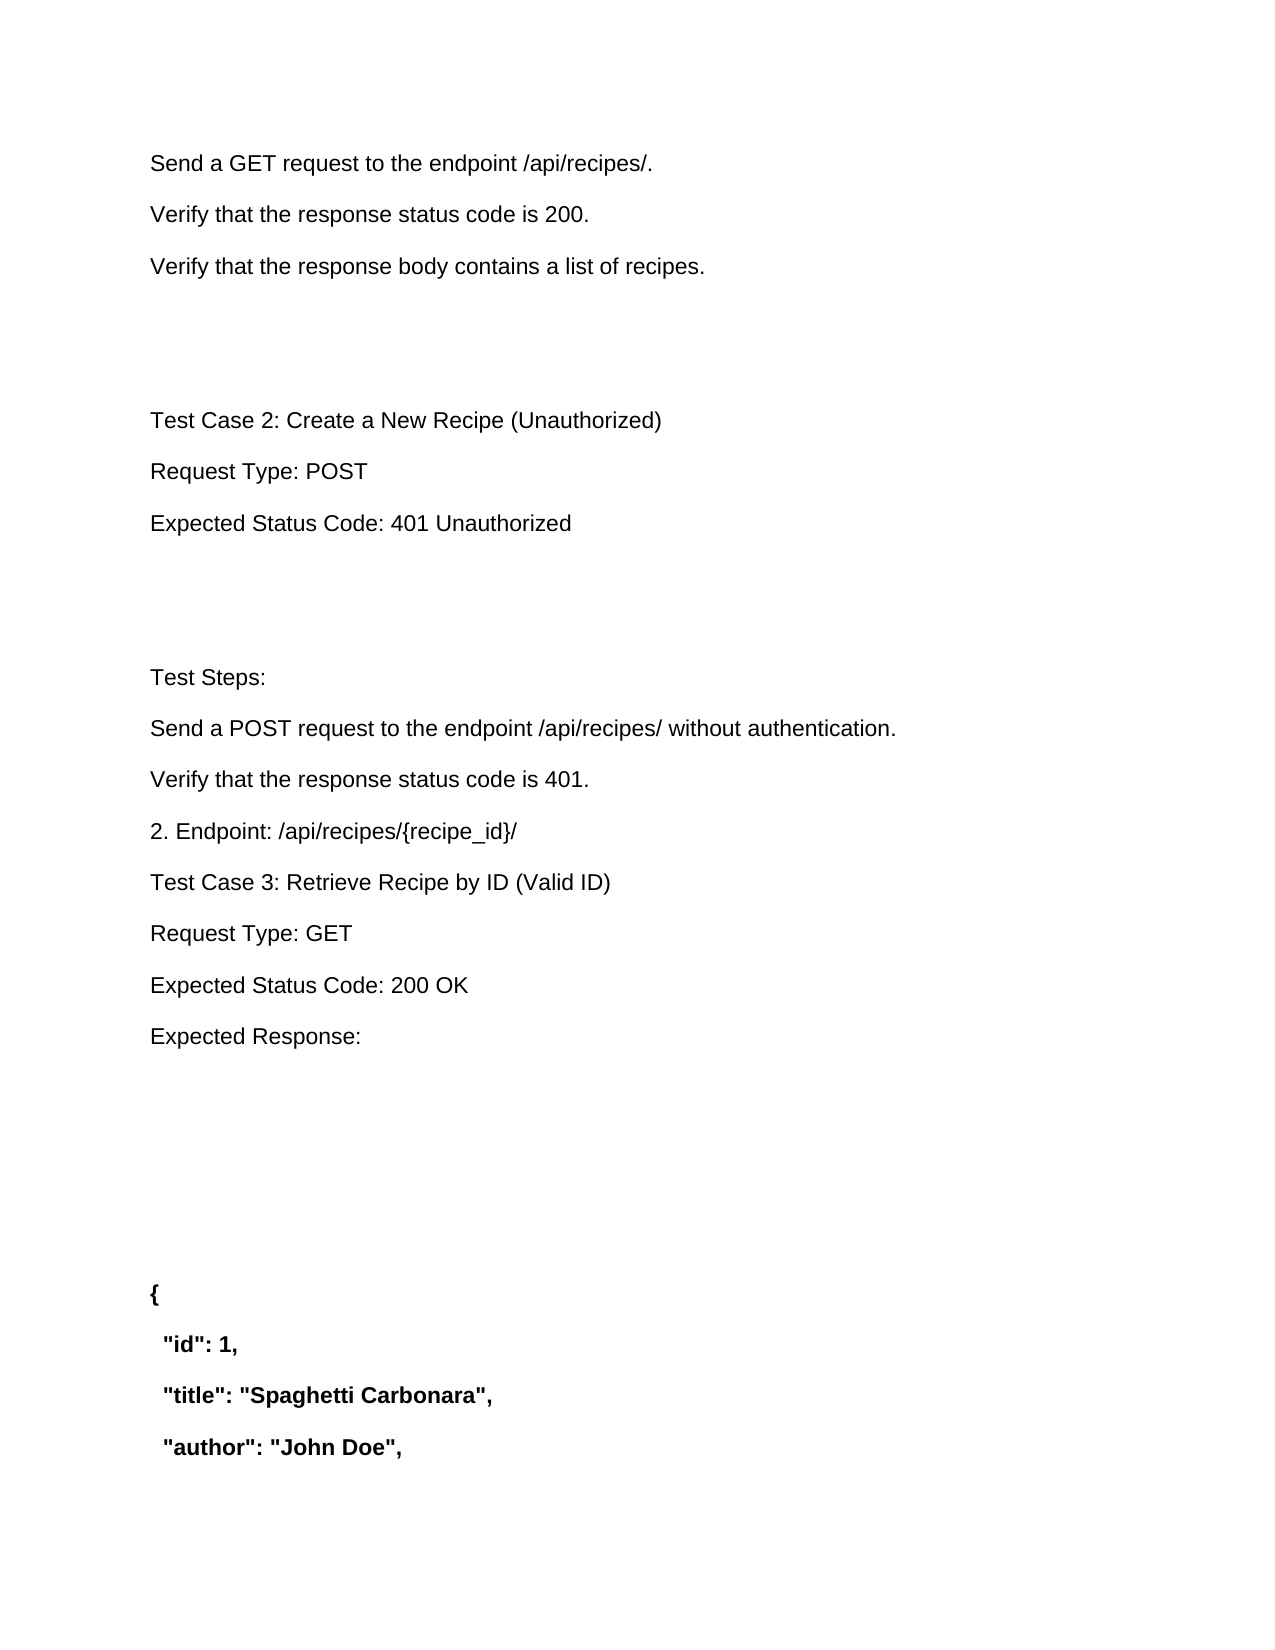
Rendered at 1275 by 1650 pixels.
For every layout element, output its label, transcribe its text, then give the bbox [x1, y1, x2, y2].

text "author": "John Doe", [150, 1434, 1125, 1460]
text Verify that the response status code is 401. [150, 766, 1125, 793]
text Request Type: GET [150, 920, 1125, 947]
text Test Case 3: Retrieve Recipe by ID (Valid ID) [150, 869, 1125, 895]
text Verify that the response body contains a list of recipes. [150, 253, 1125, 279]
text Expected Status Code: 200 OK [150, 972, 1125, 998]
text Expected Status Code: 401 Unauthorized [150, 509, 1125, 536]
text Test Case 2: Create a New Recipe (Unauthorized) [150, 407, 1125, 433]
text Request Type: POST [150, 458, 1125, 484]
text Verify that the response status code is 200. [150, 201, 1125, 228]
text "id": 1, [150, 1331, 1125, 1357]
text "title": "Spaghetti Carbonara", [150, 1382, 1125, 1409]
text Test Steps: [150, 663, 1125, 690]
text Send a GET request to the endpoint /api/recipes/. [150, 150, 1125, 176]
text Expected Response: [150, 1023, 1125, 1049]
text Send a POST request to the endpoint /api/recipes/ without authentication. [150, 715, 1125, 741]
text 2. Endpoint: /api/recipes/{recipe_id}/ [150, 818, 1125, 844]
text { [150, 1280, 1125, 1306]
